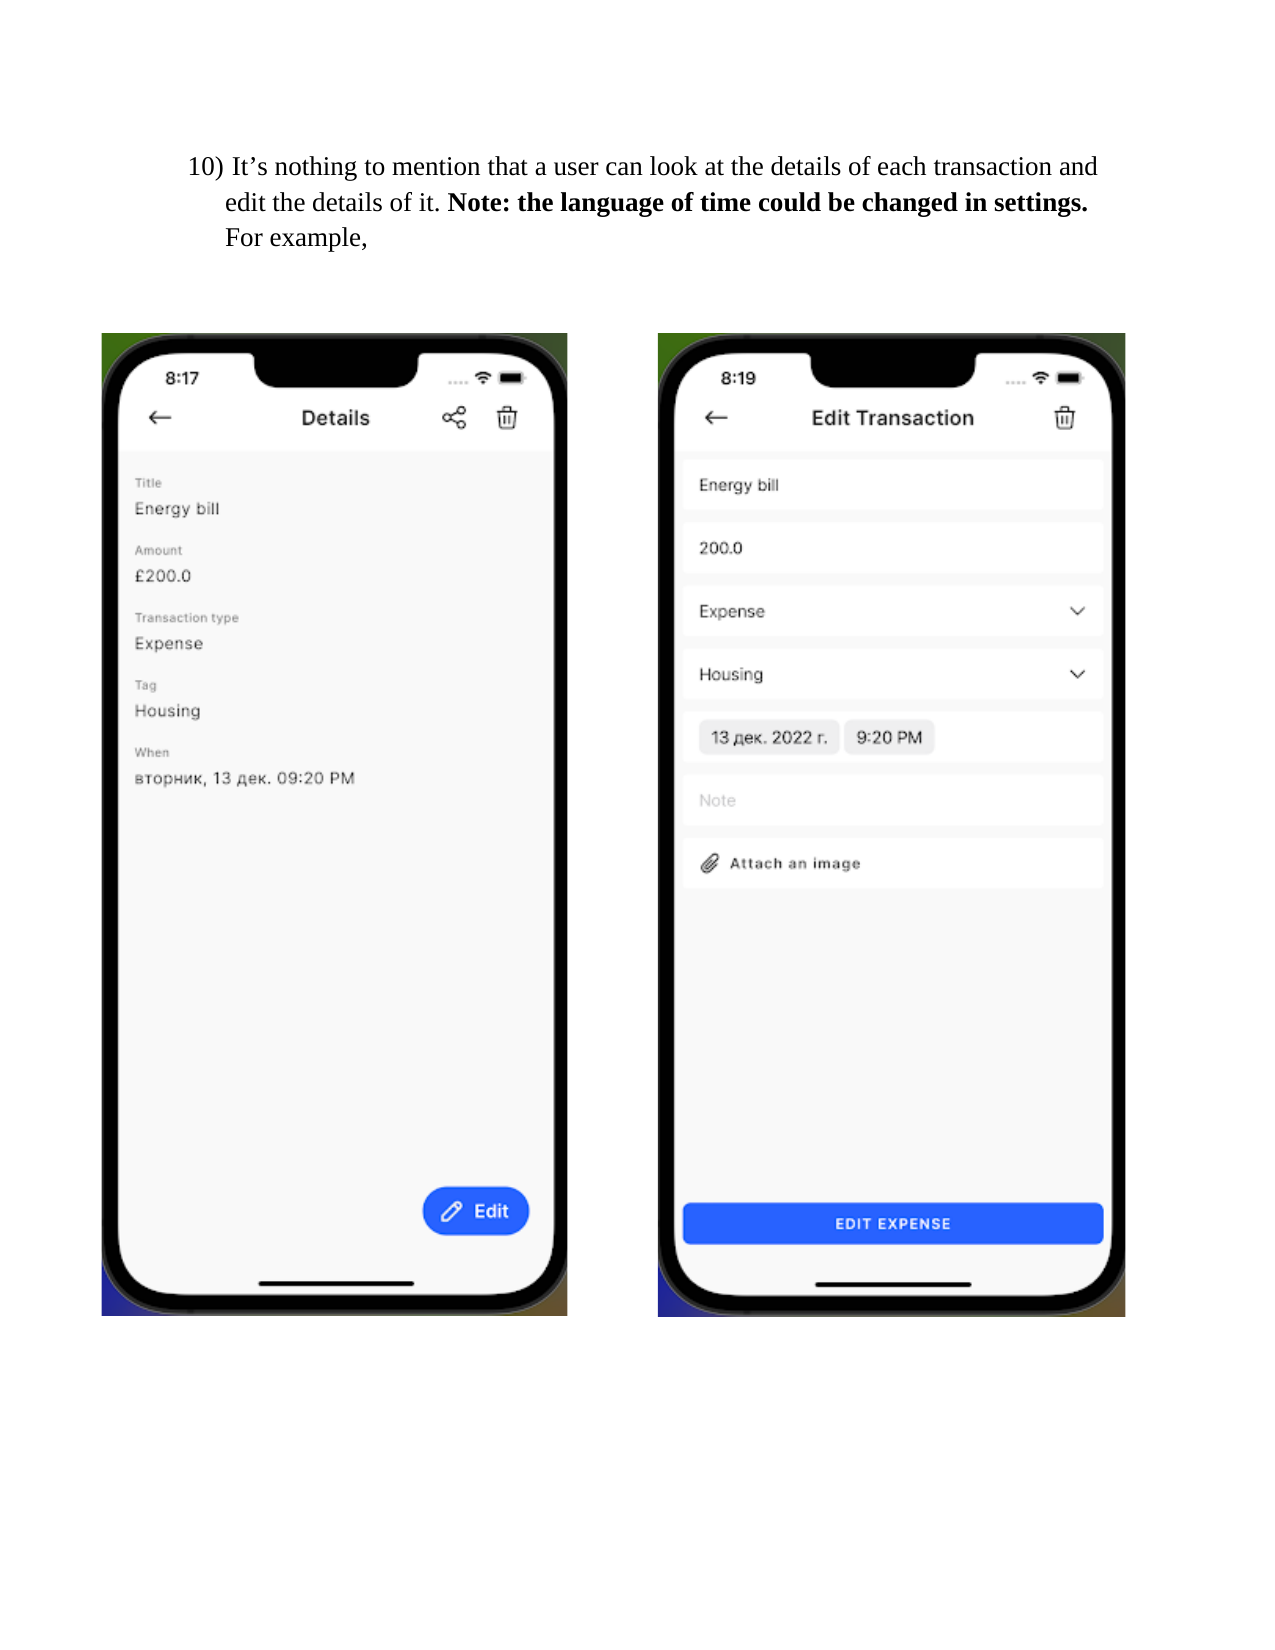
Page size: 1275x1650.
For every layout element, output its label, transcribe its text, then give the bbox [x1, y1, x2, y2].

list It’s nothing to mention that a user can look at the details of each transaction and edit the details of it. Note: the language of time could be changed in settings. For example, [187, 150, 1125, 253]
picture [101, 333, 568, 1316]
picture [657, 333, 1126, 1317]
